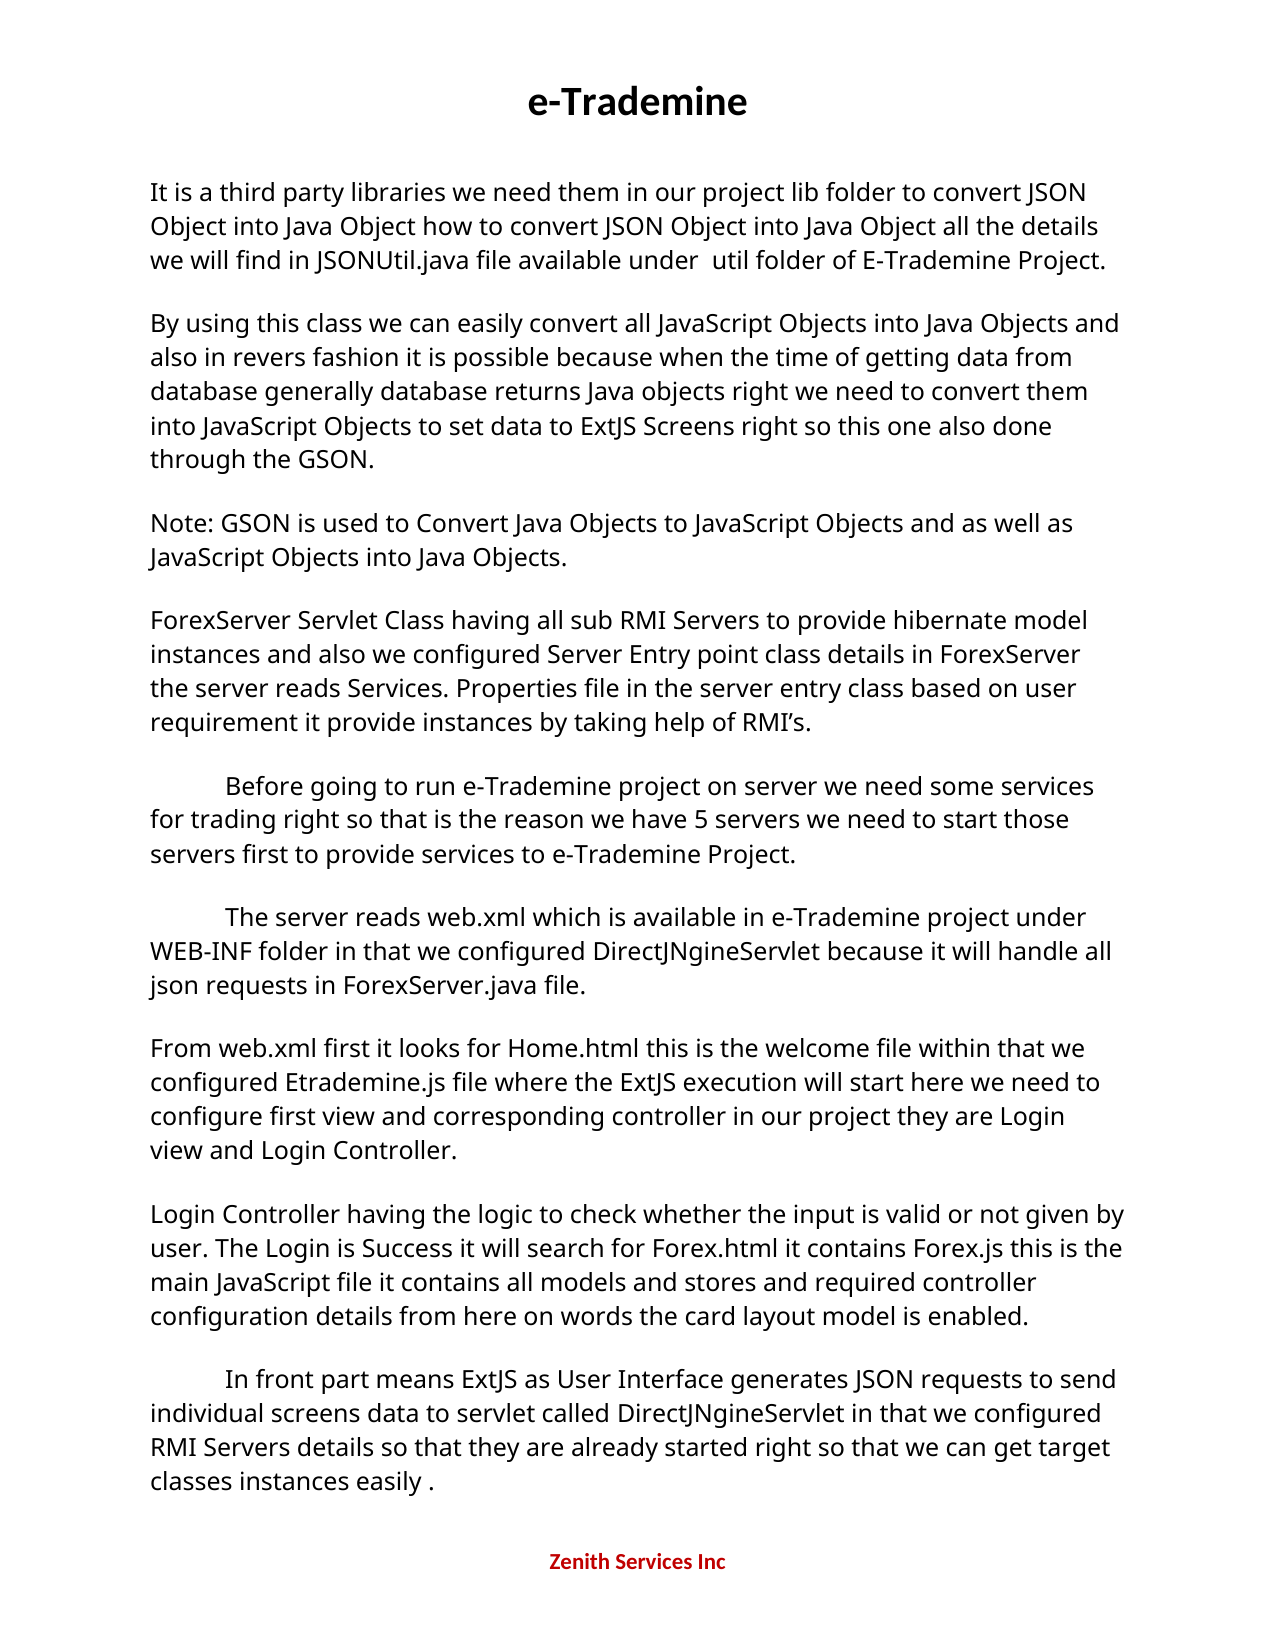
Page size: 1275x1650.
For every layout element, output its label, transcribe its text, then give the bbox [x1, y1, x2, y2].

text The server reads web.xml which is available in e-Trademine project under WEB-INF folder in that we configured DirectJNgineServlet because it will handle all json requests in ForexServer.java file. [150, 899, 1125, 1002]
text It is a third party libraries we need them in our project lib folder to convert JSON Object into Java Object how to convert JSON Object into Java Object all the details we will find in JSONUtil.java file available under util folder of E-Trademine Project. [150, 174, 1125, 277]
text From web.xml first it looks for Home.html this is the welcome file within that we configured Etrademine.js file where the ExtJS execution will start here we need to configure first view and corresponding controller in our project they are Login view and Login Controller. [150, 1031, 1125, 1167]
text Before going to run e-Trademine project on server we need some services for trading right so that is the reason we have 5 servers we need to start those servers first to provide services to e-Trademine Project. [150, 768, 1125, 870]
text Login Controller having the logic to check whether the input is valid or not given by user. The Login is Success it will search for Forex.html it contains Forex.js this is the main JavaScript file it contains all models and stores and required controller configuration details from here on words the card layout model is enabled. [150, 1196, 1125, 1332]
text ForexServer Servlet Class having all sub RMI Servers to provide hibernate model instances and also we configured Server Entry point class details in ForexServer the server reads Services. Properties file in the server entry class based on user requirement it provide instances by taking help of RMI’s. [150, 603, 1125, 739]
text Note: GSON is used to Convert Java Objects to JavaScript Objects and as well as JavaScript Objects into Java Objects. [150, 505, 1125, 573]
text By using this class we can easily convert all JavaScript Objects into Java Objects and also in revers fashion it is possible because when the time of getting data from database generally database returns Java objects right we need to convert them into JavaScript Objects to set data to ExtJS Screens right so this one also done through the GSON. [150, 306, 1125, 476]
text In front part means ExtJS as User Interface generates JSON requests to send individual screens data to servlet called DirectJNgineServlet in that we configured RMI Servers details so that they are already started right so that we can get target classes instances easily . [150, 1362, 1125, 1498]
